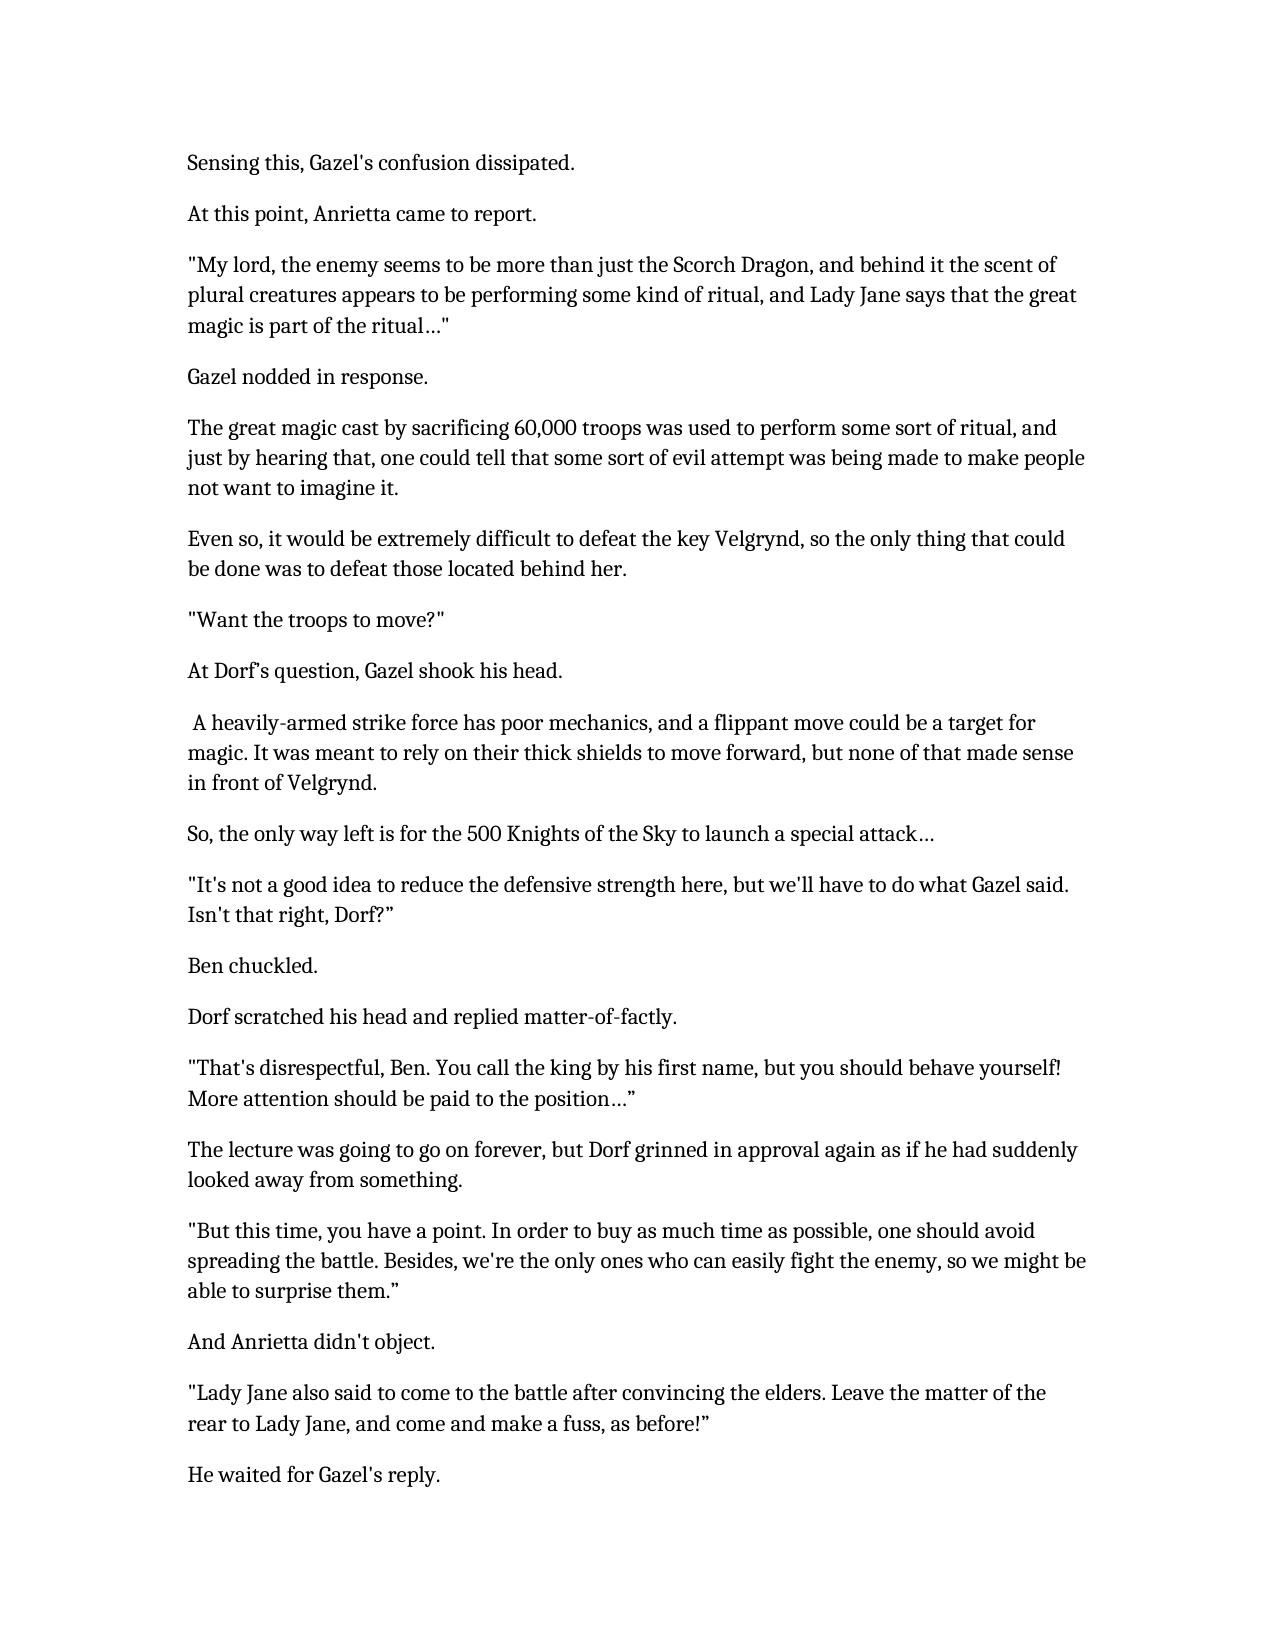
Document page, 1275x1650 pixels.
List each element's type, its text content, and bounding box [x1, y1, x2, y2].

text Dorf scratched his head and replied matter-of-factly. [187, 1004, 1087, 1031]
text And Anrietta didn't object. [187, 1329, 1087, 1356]
text At Dorf’s question, Gazel shook his head. [187, 658, 1087, 685]
text "Lady Jane also said to come to the battle after convincing the elders. Leave the matter of the rear to Lady Jane, and come and make a fuss, as before!” [187, 1380, 1087, 1437]
text Ben chuckled. [187, 953, 1087, 979]
text "But this time, you have a point. In order to buy as much time as possible, one should avoid spreading the battle. Besides, we're the only ones who can easily fight the enemy, so we might be able to surprise them.” [187, 1218, 1087, 1304]
text Even so, it would be extremely difficult to defeat the key Velgrynd, so the only thing that could be done was to defeat those located behind her. [187, 526, 1087, 583]
text "My lord, the enemy seems to be more than just the Scorch Dragon, and behind it the scent of plural creatures appears to be performing some kind of ritual, and Lady Jane says that the great magic is part of the ritual…" [187, 252, 1087, 339]
text The great magic cast by sacrificing 60,000 troops was used to perform some sort of ritual, and just by hearing that, one could tell that some sort of evil attempt was being made to make people not want to imagine it. [187, 414, 1087, 501]
text Sensing this, Gazel's confusion dissipated. [187, 150, 1087, 176]
text "Want the troops to move?" [187, 607, 1087, 634]
text "That's disrespectful, Ben. You call the king by his first name, but you should behave yourself! More attention should be paid to the position…” [187, 1055, 1087, 1112]
text So, the only way left is for the 500 Knights of the Sky to launch a special attack… [187, 821, 1087, 847]
text The lecture was going to go on forever, but Dorf grinned in approval again as if he had suddenly looked away from something. [187, 1136, 1087, 1193]
text Gazel nodded in response. [187, 363, 1087, 390]
text "It's not a good idea to reduce the defensive strength here, but we'll have to do what Gazel said. Isn't that right, Dorf?” [187, 872, 1087, 928]
text He waited for Gazel's reply. [187, 1461, 1087, 1488]
text At this point, Anrietta came to report. [187, 201, 1087, 227]
text A heavily-armed strike force has poor mechanics, and a flippant move could be a target for magic. It was meant to rely on their thick shields to move forward, but none of that made sense in front of Velgrynd. [187, 709, 1087, 796]
